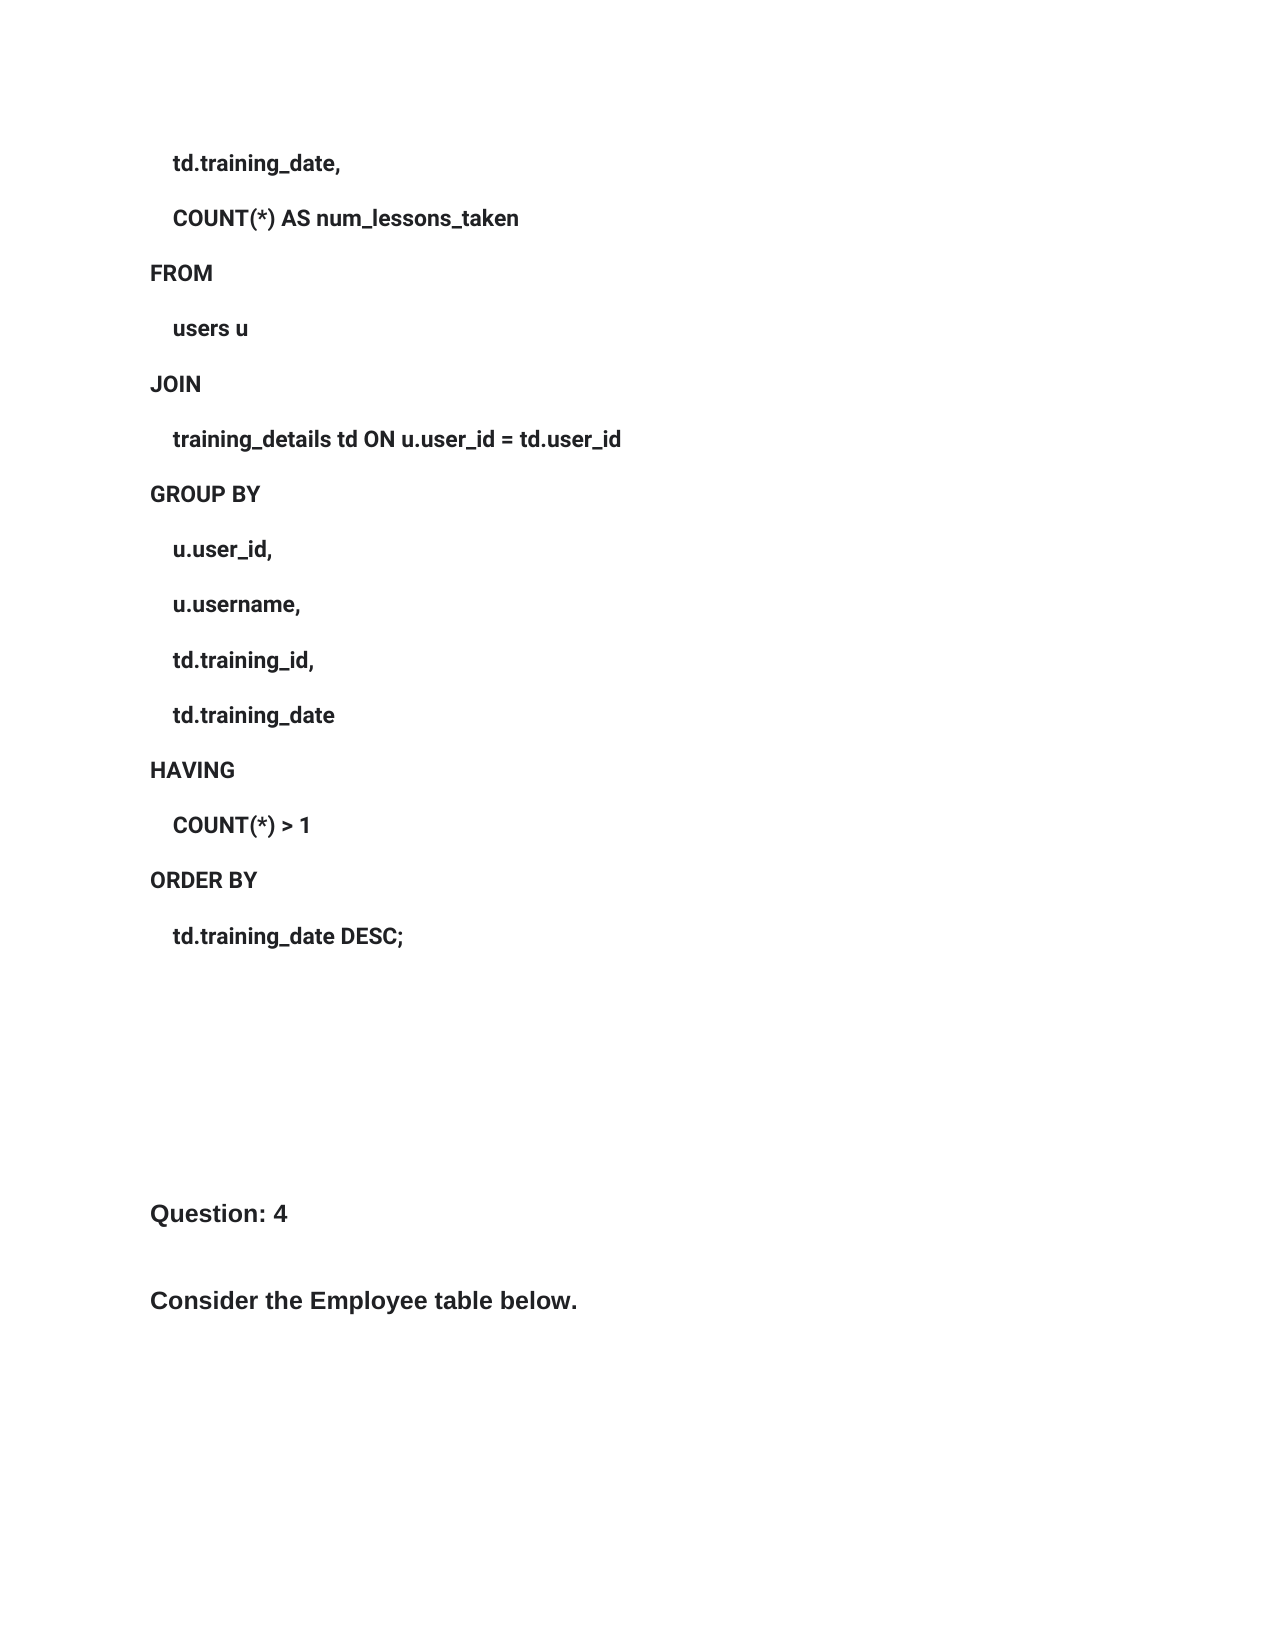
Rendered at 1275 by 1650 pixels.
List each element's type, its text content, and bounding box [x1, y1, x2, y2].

text Consider the Employee table below. [150, 1286, 1125, 1314]
text u.user_id, [150, 536, 1125, 563]
text td.training_date, [150, 150, 1125, 177]
text COUNT(*) > 1 [150, 812, 1125, 839]
text users u [150, 316, 1125, 342]
text td.training_date DESC; [150, 923, 1125, 950]
text u.username, [150, 592, 1125, 618]
text HAVING [150, 757, 1125, 784]
text JOIN [150, 371, 1125, 398]
text Question: 4 [150, 1199, 1125, 1228]
text FROM [150, 260, 1125, 287]
text td.training_date [150, 702, 1125, 729]
text training_details td ON u.user_id = td.user_id [150, 426, 1125, 453]
text COUNT(*) AS num_lessons_taken [150, 205, 1125, 232]
text ORDER BY [150, 868, 1125, 894]
text GROUP BY [150, 481, 1125, 508]
text td.training_id, [150, 647, 1125, 674]
